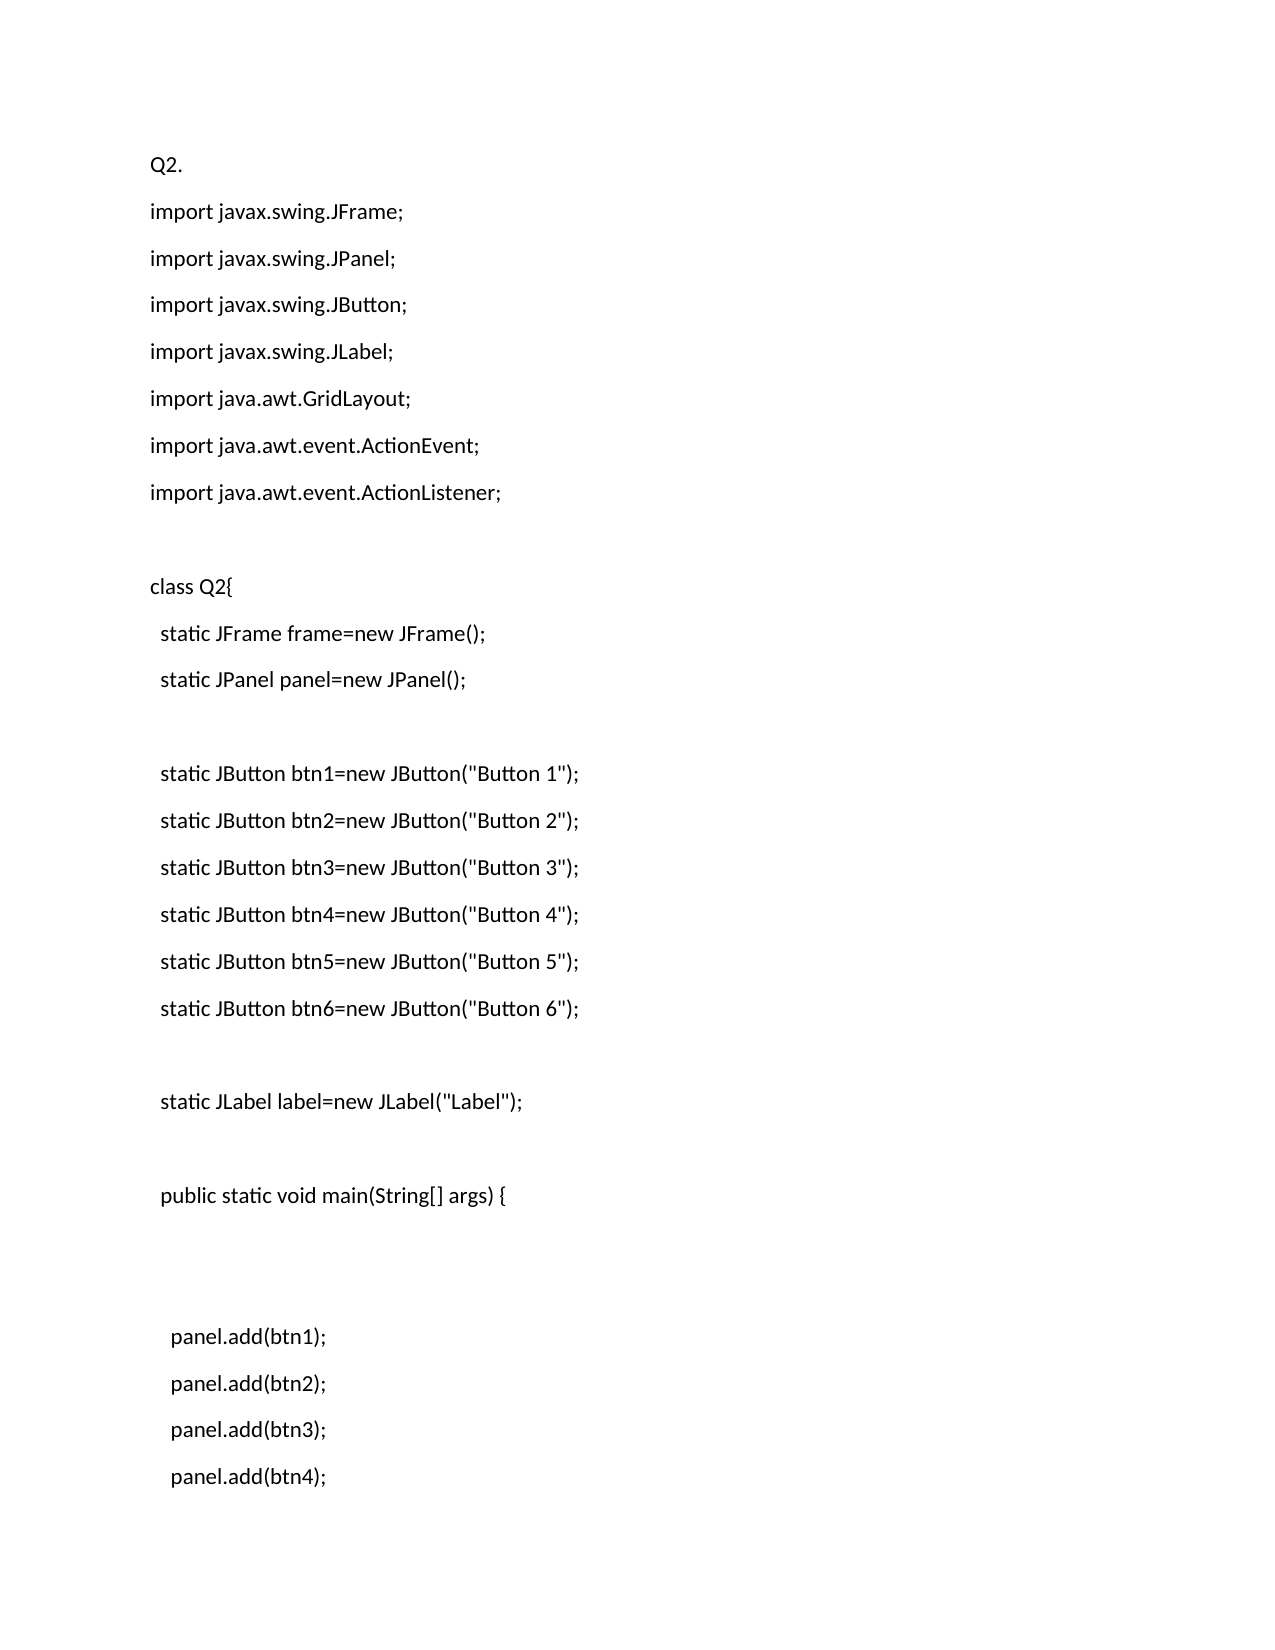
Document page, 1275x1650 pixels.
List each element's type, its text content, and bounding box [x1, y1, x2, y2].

text static JButton btn6=new JButton("Button 6"); [150, 994, 1125, 1022]
text public static void main(String[] args) { [150, 1181, 1125, 1209]
text import java.awt.event.ActionListener; [150, 478, 1125, 506]
text import javax.swing.JLabel; [150, 337, 1125, 366]
text import javax.swing.JButton; [150, 291, 1125, 319]
text import javax.swing.JFrame; [150, 197, 1125, 225]
text import java.awt.GridLayout; [150, 384, 1125, 412]
text static JFrame frame=new JFrame(); [150, 619, 1125, 647]
text import java.awt.event.ActionEvent; [150, 431, 1125, 459]
text panel.add(btn3); [150, 1416, 1125, 1444]
text static JButton btn1=new JButton("Button 1"); [150, 759, 1125, 787]
text panel.add(btn2); [150, 1369, 1125, 1397]
text static JButton btn2=new JButton("Button 2"); [150, 806, 1125, 834]
text static JButton btn5=new JButton("Button 5"); [150, 947, 1125, 975]
text static JButton btn3=new JButton("Button 3"); [150, 853, 1125, 881]
text import javax.swing.JPanel; [150, 244, 1125, 272]
text static JLabel label=new JLabel("Label"); [150, 1087, 1125, 1116]
text static JButton btn4=new JButton("Button 4"); [150, 900, 1125, 928]
text class Q2{ [150, 572, 1125, 600]
text panel.add(btn4); [150, 1462, 1125, 1491]
text Q2. [150, 150, 1125, 178]
text panel.add(btn1); [150, 1322, 1125, 1350]
text static JPanel panel=new JPanel(); [150, 666, 1125, 694]
